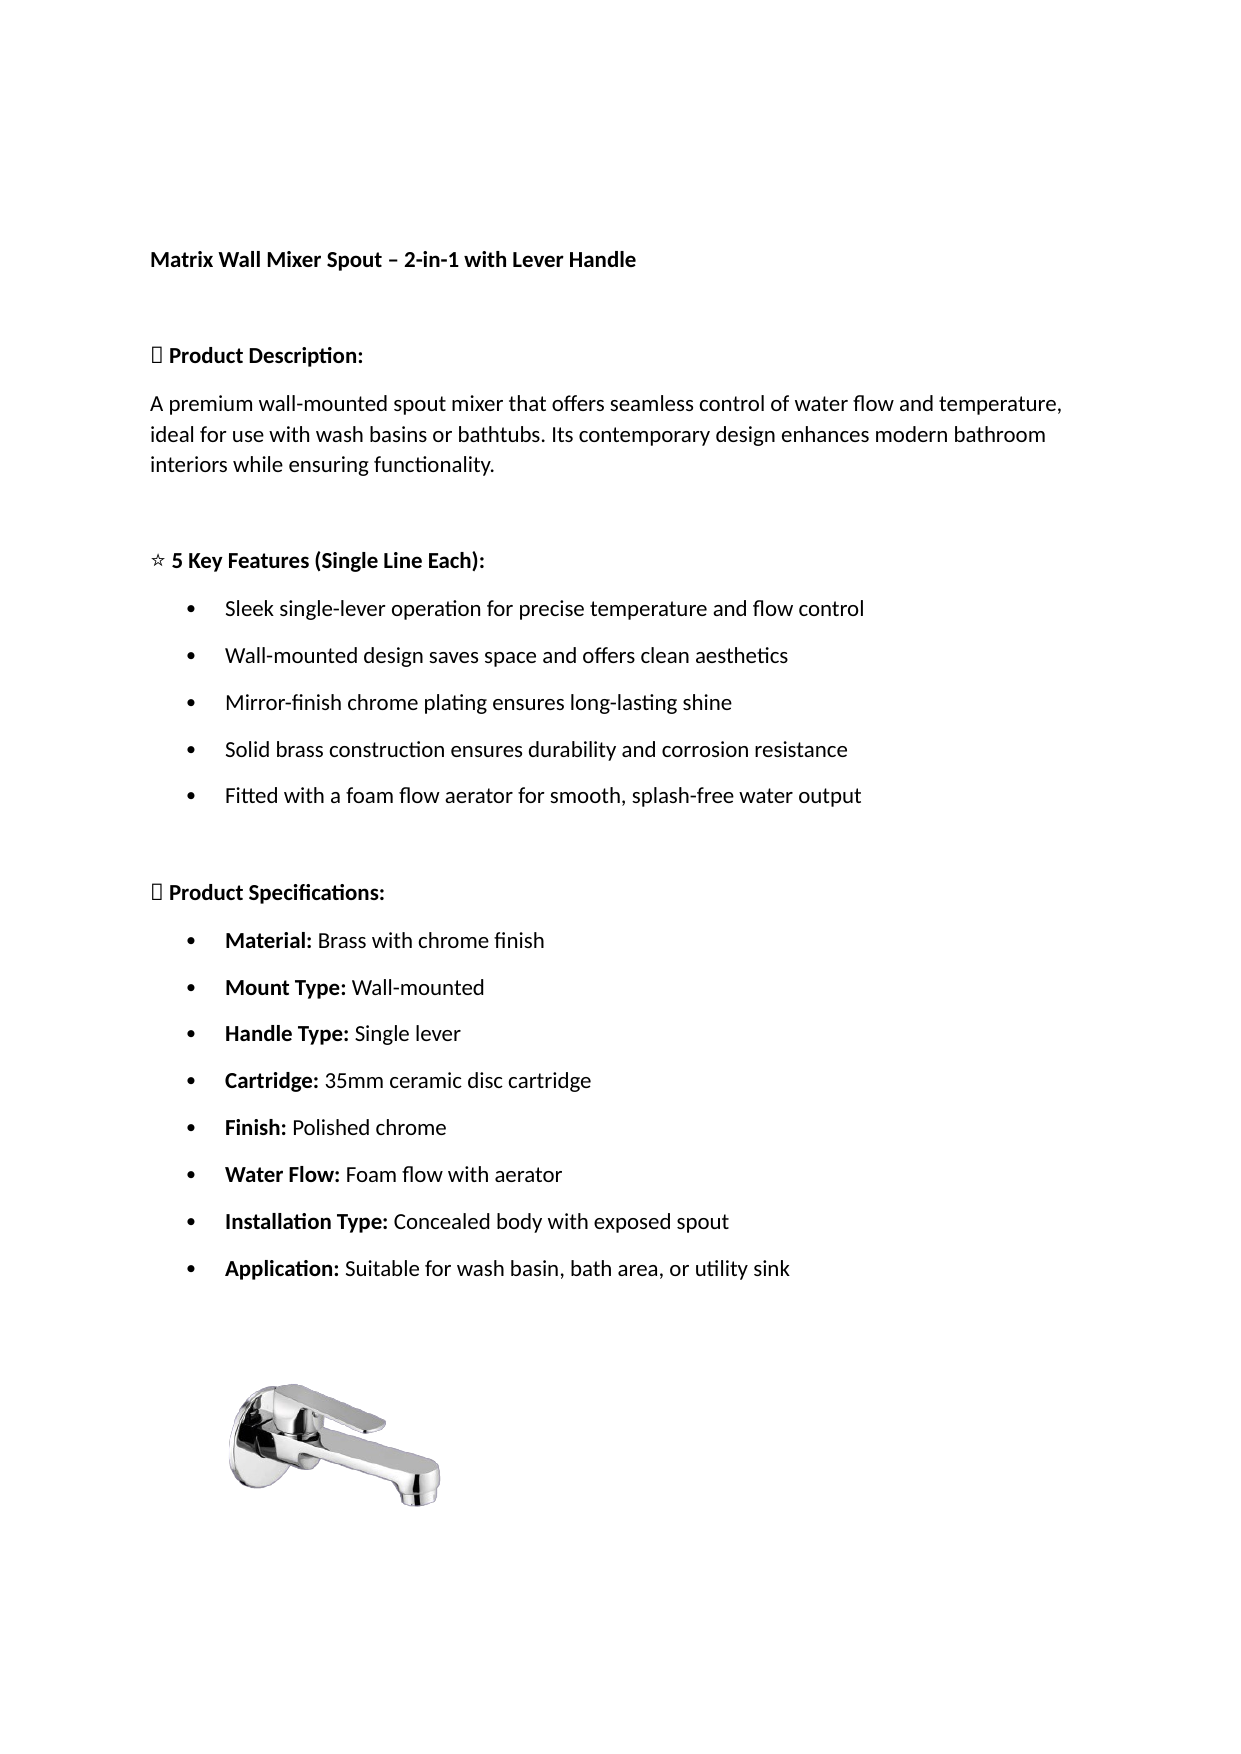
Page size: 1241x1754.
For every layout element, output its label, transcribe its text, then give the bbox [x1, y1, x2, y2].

list Finish: Polished chrome [187, 1113, 1090, 1141]
list Installation Type: Concealed body with exposed spout [187, 1207, 1090, 1235]
list Handle Type: Single lever [187, 1019, 1090, 1048]
list Water Flow: Foam flow with aerator [187, 1160, 1090, 1188]
list Solid brass construction ensures durability and corrosion resistance [187, 735, 1090, 763]
list Wall-mounted design saves space and offers clean aesthetics [187, 641, 1090, 669]
text 📝 Product Description: [150, 339, 1090, 370]
list Sleek single-lever operation for precise temperature and flow control [187, 594, 1090, 622]
list Application: Suitable for wash basin, bath area, or utility sink [187, 1254, 1090, 1282]
text Matrix Wall Mixer Spout – 2-in-1 with Lever Handle [150, 245, 1090, 273]
list Mirror-finish chrome plating ensures long-lasting shine [187, 688, 1090, 716]
text A premium wall-mounted spout mixer that offers seamless control of water flow and temperature, ideal for use with wash basins or bathtubs. Its contemporary design enhances modern bathroom interiors while ensuring functionality. [150, 389, 1090, 478]
text 📐 Product Specifications: [150, 875, 1090, 907]
text ⭐ 5 Key Features (Single Line Each): [150, 544, 1090, 575]
list Fitted with a foam flow aerator for smooth, splash-free water output [187, 782, 1090, 810]
picture [150, 1347, 453, 1536]
list Material: Brass with chrome finish [187, 926, 1090, 954]
list Cartridge: 35mm ceramic disc cartridge [187, 1066, 1090, 1094]
list Mount Type: Wall-mounted [187, 973, 1090, 1001]
